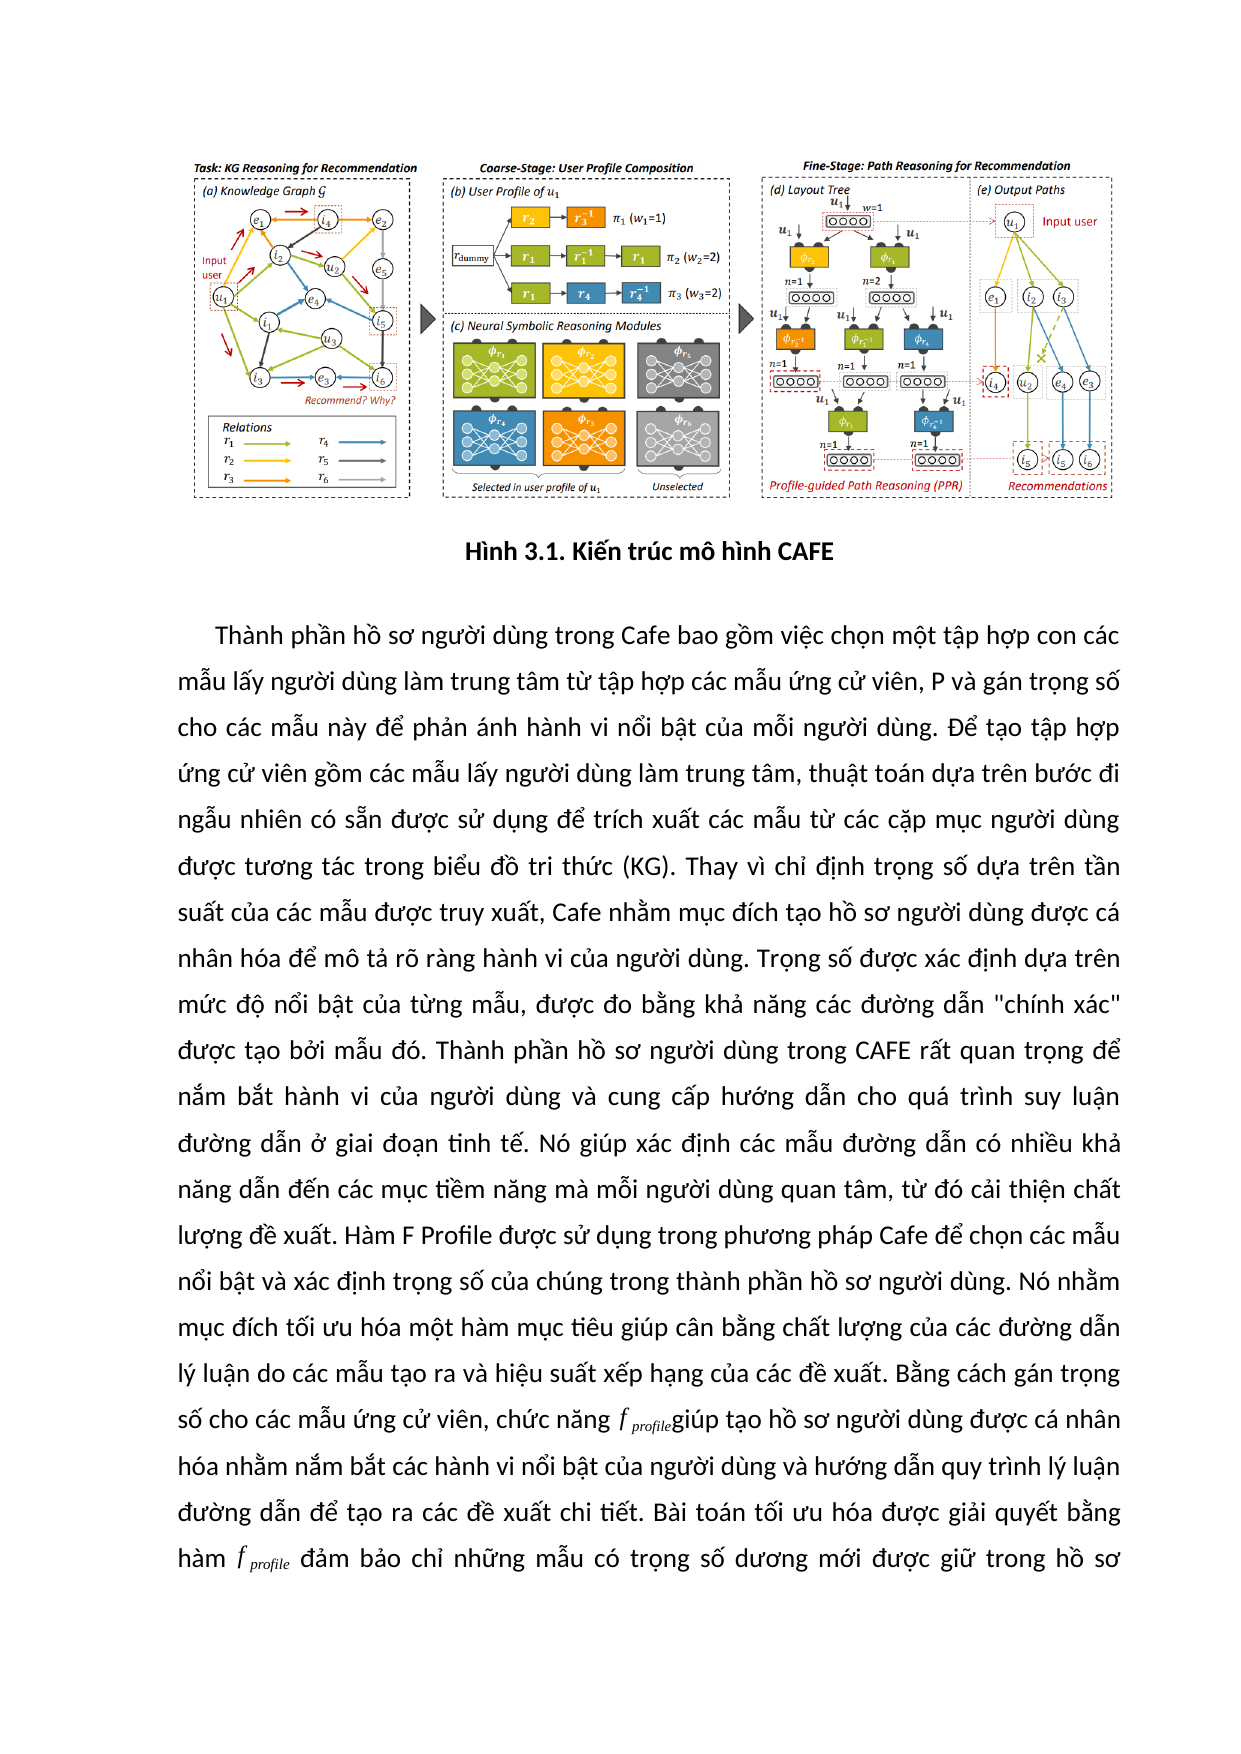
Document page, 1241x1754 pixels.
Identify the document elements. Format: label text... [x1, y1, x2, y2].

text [177, 618, 1122, 1574]
text Kiến trúc mô hình CAFE [177, 534, 1122, 567]
picture [177, 146, 1123, 505]
